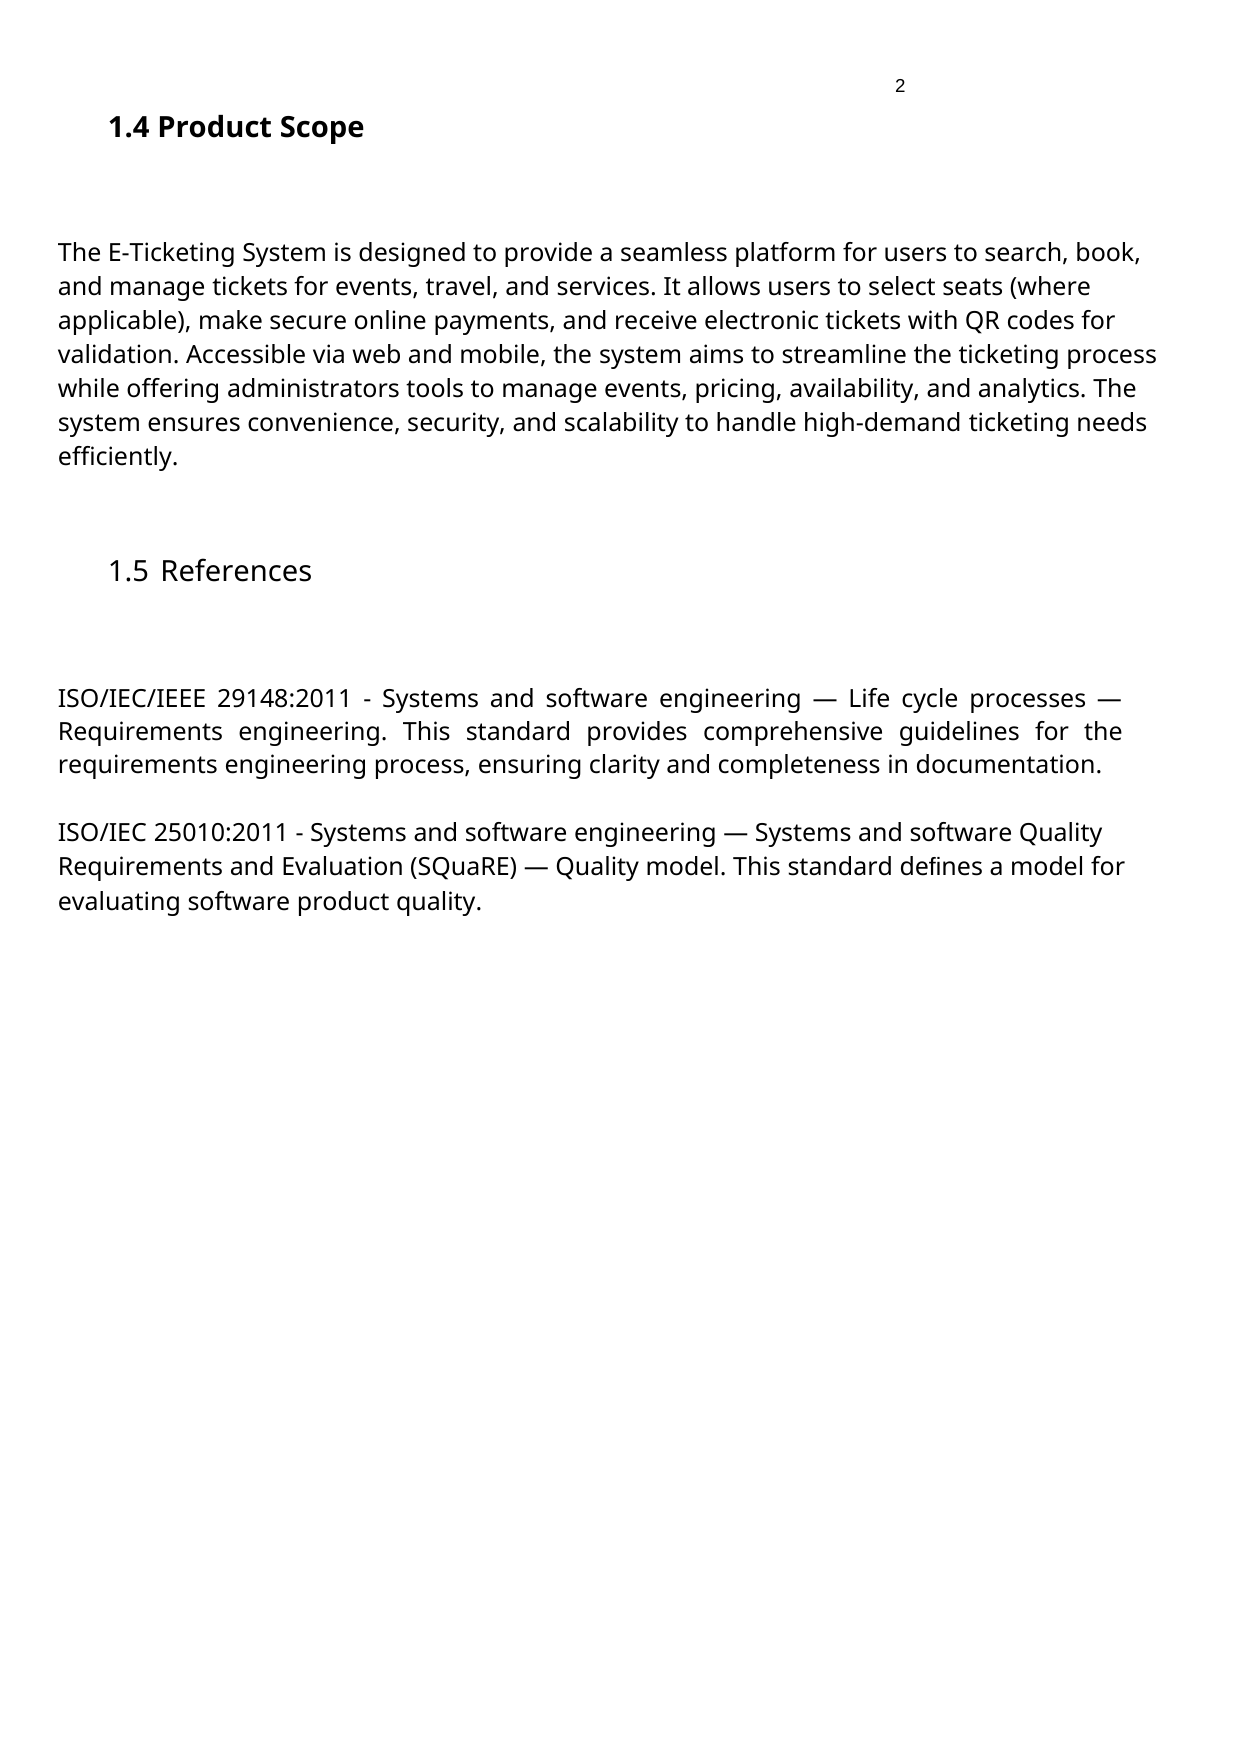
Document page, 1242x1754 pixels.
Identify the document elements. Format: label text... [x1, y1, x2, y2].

text ISO/IEC/IEEE 29148:2011 - Systems and software engineering — Life cycle processes — Requirements engineering. This standard provides comprehensive guidelines for the requirements engineering process, ensuring clarity and completeness in documentation. [58, 681, 1123, 781]
text ISO/IEC 25010:2011 - Systems and software engineering — Systems and software Quality Requirements and Evaluation (SQuaRE) — Quality model. This standard deﬁnes a model for evaluating software product quality. [58, 815, 1196, 917]
subtitle 1.4 Product Scope [46, 106, 1196, 146]
text 1.5 References [108, 551, 1196, 590]
text The E-Ticketing System is designed to provide a seamless platform for users to search, book, and manage tickets for events, travel, and services. It allows users to select seats (where applicable), make secure online payments, and receive electronic tickets with QR codes for validation. Accessible via web and mobile, the system aims to streamline the ticketing process while oﬀering administrators tools to manage events, pricing, availability, and analytics. The system ensures convenience, security, and scalability to handle high-demand ticketing needs eﬃciently. [58, 234, 1159, 473]
